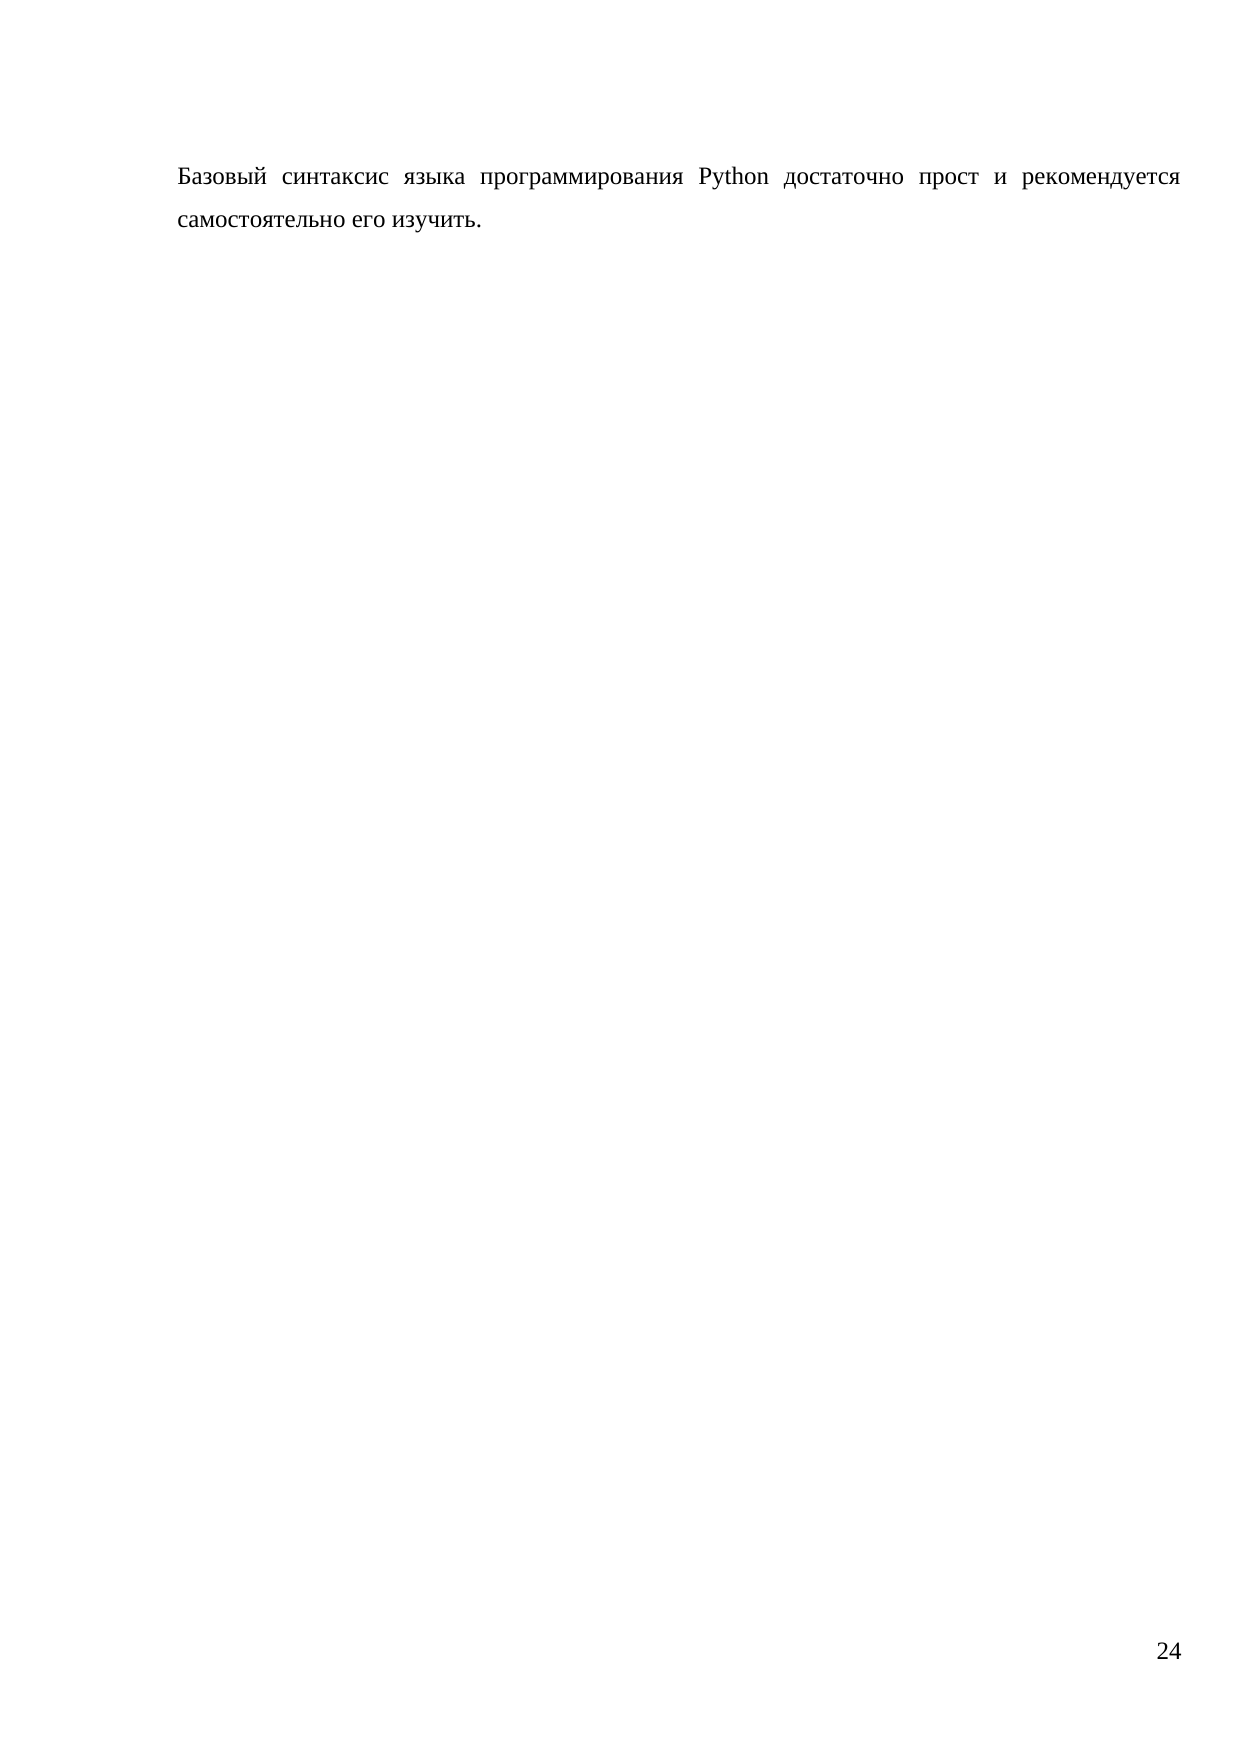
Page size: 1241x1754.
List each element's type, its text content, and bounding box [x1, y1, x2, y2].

text Базовый синтаксис языка программирования Python достаточно прост и рекомендуется самостоятельно его изучить. [177, 161, 1181, 233]
